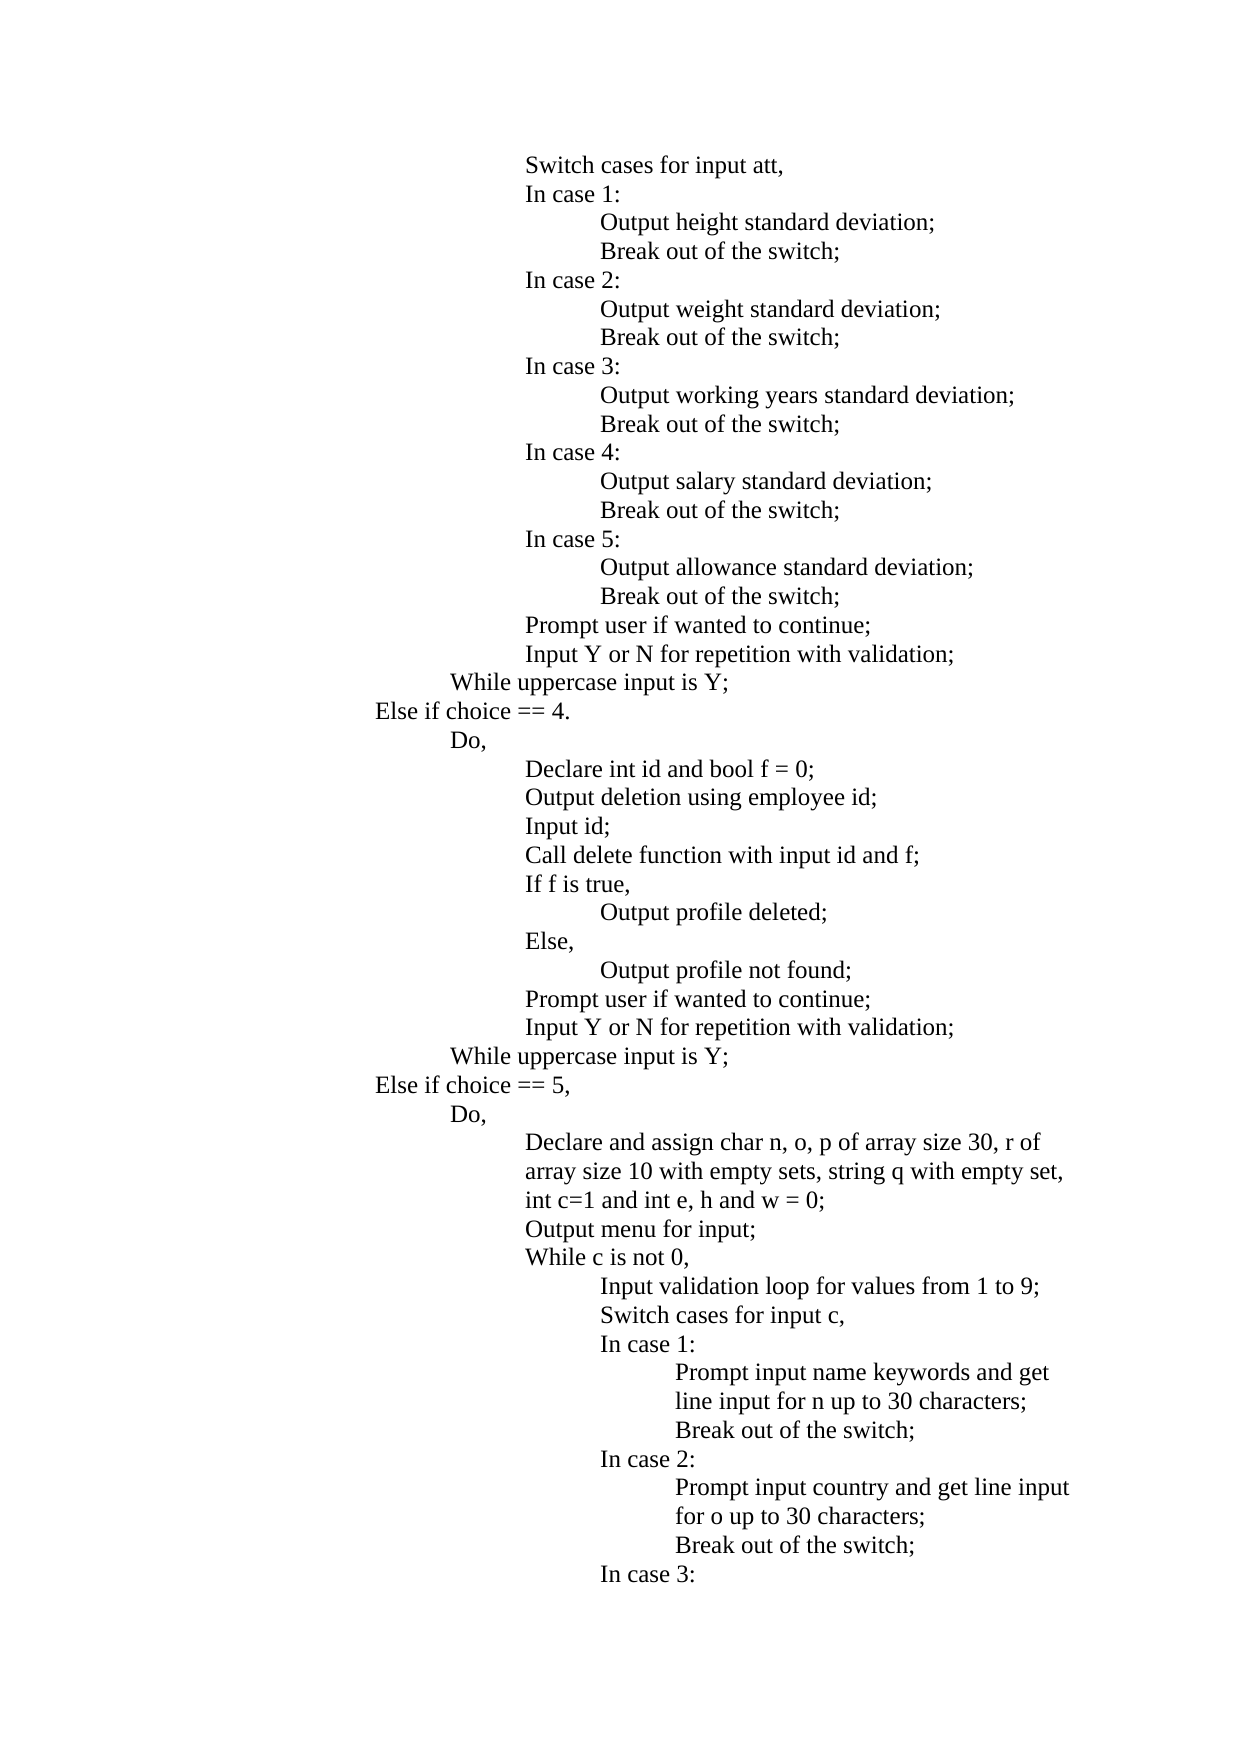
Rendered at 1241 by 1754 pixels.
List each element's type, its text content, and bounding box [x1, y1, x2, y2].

text In case 2: [600, 1444, 1090, 1472]
text Output deletion using employee id; [150, 782, 1090, 811]
text Else if choice == 5, [150, 1070, 1090, 1099]
text Input Y or N for repetition with validation; [525, 639, 1090, 667]
text Do, [150, 1099, 1090, 1127]
text While uppercase input is Y; [450, 1041, 1090, 1070]
text Break out of the switch; [600, 1415, 1090, 1444]
text Prompt input name keywords and get line input for n up to 30 characters; [675, 1357, 1090, 1415]
text Output salary standard deviation; [525, 466, 1090, 495]
text Declare and assign char n, o, p of array size 30, r of array size 10 with empty sets, string q with empty set, int c=1 and int e, h and w = 0; [525, 1127, 1090, 1214]
text Output menu for input; [150, 1214, 1090, 1242]
text Switch cases for input c, [600, 1300, 1090, 1329]
text Output weight standard deviation; [525, 294, 1090, 322]
text Input Y or N for repetition with validation; [525, 1012, 1090, 1041]
text Do, [150, 725, 1090, 754]
text Input validation loop for values from 1 to 9; [150, 1271, 1090, 1300]
text Output allowance standard deviation; [525, 552, 1090, 581]
text In case 5: [525, 524, 1090, 552]
text Declare int id and bool f = 0; [150, 754, 1090, 782]
text Break out of the switch; [525, 409, 1090, 437]
text In case 4: [525, 437, 1090, 466]
text Break out of the switch; [525, 495, 1090, 524]
text Switch cases for input att, [525, 150, 1090, 179]
text Output height standard deviation; [525, 207, 1090, 236]
text In case 3: [525, 351, 1090, 380]
text Else, [150, 926, 1090, 955]
text Output profile deleted; [150, 897, 1090, 926]
text While uppercase input is Y; [450, 667, 1090, 696]
text In case 3: [600, 1559, 1090, 1587]
text Break out of the switch; [525, 322, 1090, 351]
text Break out of the switch; [525, 236, 1090, 265]
text Prompt user if wanted to continue; [525, 984, 1090, 1012]
text In case 1: [525, 179, 1090, 207]
text While c is not 0, [150, 1242, 1090, 1271]
text In case 2: [525, 265, 1090, 294]
text Break out of the switch; [525, 581, 1090, 610]
text Break out of the switch; [600, 1530, 1090, 1559]
text Input id; [150, 811, 1090, 840]
text Prompt input country and get line input for o up to 30 characters; [675, 1472, 1090, 1530]
text In case 1: [600, 1329, 1090, 1357]
text If f is true, [150, 869, 1090, 897]
text Output profile not found; [150, 955, 1090, 984]
text Prompt user if wanted to continue; [525, 610, 1090, 639]
text Else if choice == 4. [150, 696, 1090, 725]
text Call delete function with input id and f; [150, 840, 1090, 869]
text Output working years standard deviation; [525, 380, 1090, 409]
